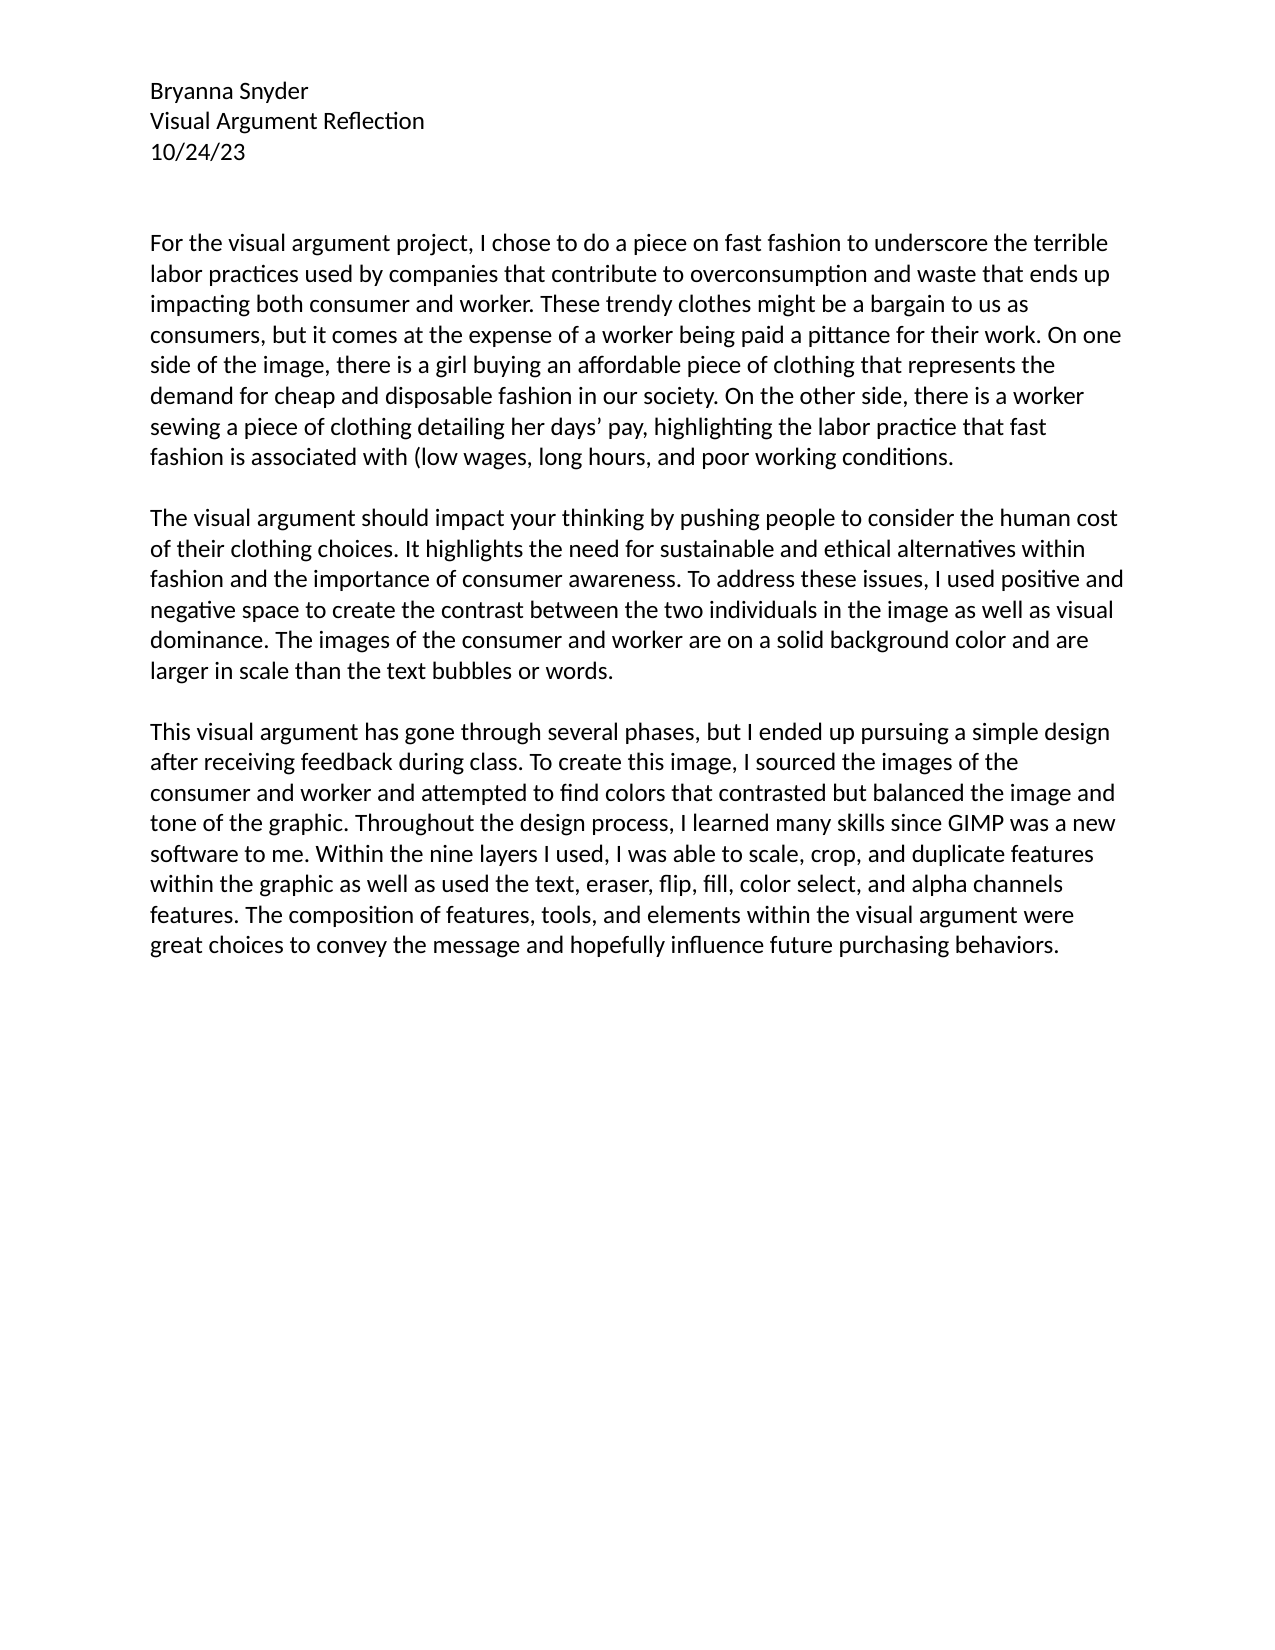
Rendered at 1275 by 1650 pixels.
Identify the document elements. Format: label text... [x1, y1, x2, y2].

text The visual argument should impact your thinking by pushing people to consider the human cost of their clothing choices. It highlights the need for sustainable and ethical alternatives within fashion and the importance of consumer awareness. To address these issues, I used positive and negative space to create the contrast between the two individuals in the image as well as visual dominance. The images of the consumer and worker are on a solid background color and are larger in scale than the text bubbles or words. [150, 502, 1125, 685]
text This visual argument has gone through several phases, but I ended up pursuing a simple design after receiving feedback during class. To create this image, I sourced the images of the consumer and worker and attempted to find colors that contrasted but balanced the image and tone of the graphic. Throughout the design process, I learned many skills since GIMP was a new software to me. Within the nine layers I used, I was able to scale, crop, and duplicate features within the graphic as well as used the text, eraser, flip, fill, color select, and alpha channels features. The composition of features, tools, and elements within the visual argument were great choices to convey the message and hopefully influence future purchasing behaviors. [150, 716, 1125, 960]
text For the visual argument project, I chose to do a piece on fast fashion to underscore the terrible labor practices used by companies that contribute to overconsumption and waste that ends up impacting both consumer and worker. These trendy clothes might be a bargain to us as consumers, but it comes at the expense of a worker being paid a pittance for their work. On one side of the image, there is a girl buying an affordable piece of clothing that represents the demand for cheap and disposable fashion in our society. On the other side, there is a worker sewing a piece of clothing detailing her days’ pay, highlighting the labor practice that fast fashion is associated with (low wages, long hours, and poor working conditions. [150, 228, 1125, 472]
